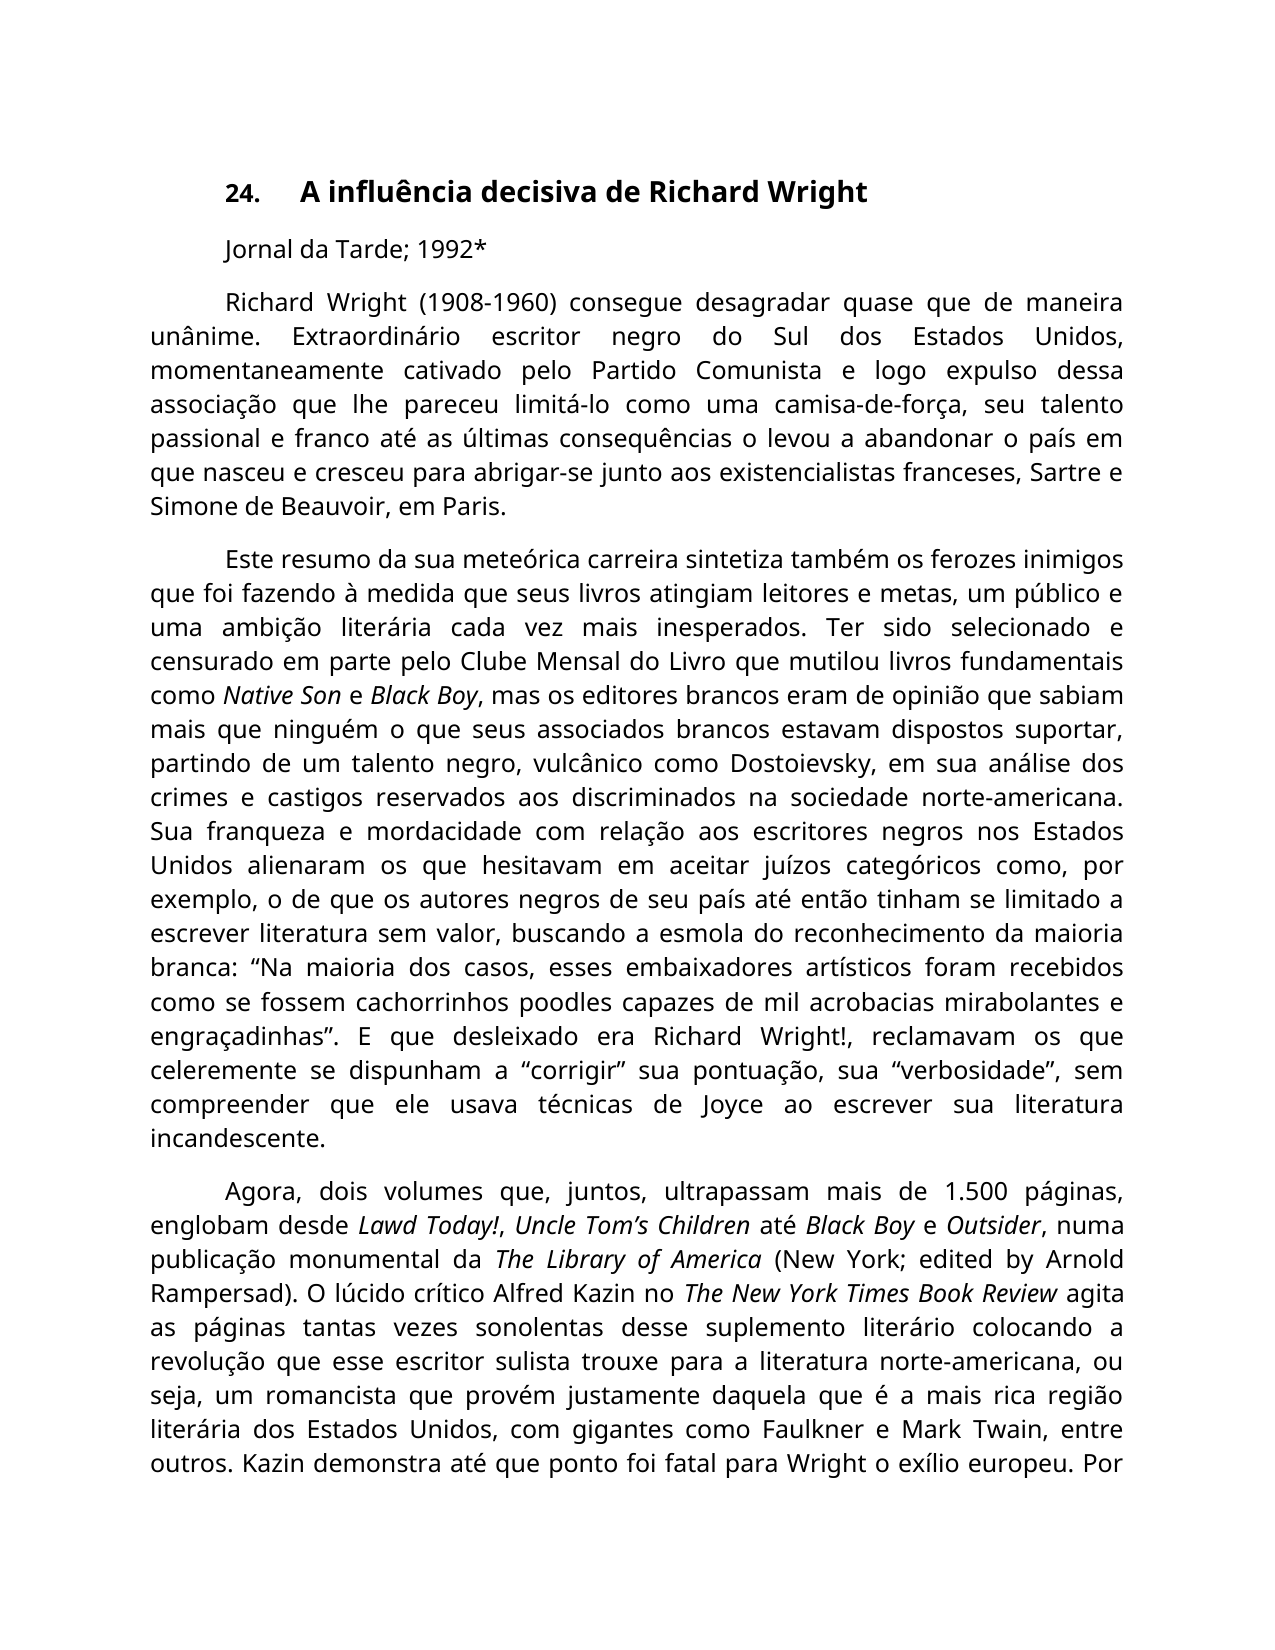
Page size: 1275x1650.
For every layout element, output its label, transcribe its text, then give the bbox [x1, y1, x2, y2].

text Jornal da Tarde; 1992* [150, 231, 1125, 265]
subtitle A influência decisiva de Richard Wright [150, 171, 1125, 211]
text Richard Wright (1908-1960) consegue desagradar quase que de maneira unânime. Extraordinário escritor negro do Sul dos Estados Unidos, momentaneamente cativado pelo Partido Comunista e logo expulso dessa associação que lhe pareceu limitá-lo como uma camisa-de-força, seu talento passional e franco até as últimas consequências o levou a abandonar o país em que nasceu e cresceu para abrigar-se junto aos existencialistas franceses, Sartre e Simone de Beauvoir, em Paris. [150, 284, 1125, 523]
text Este resumo da sua meteórica carreira sintetiza também os ferozes inimigos que foi fazendo à medida que seus livros atingiam leitores e metas, um público e uma ambição literária cada vez mais inesperados. Ter sido selecionado e censurado em parte pelo Clube Mensal do Livro que mutilou livros fundamentais como Native Son e Black Boy, mas os editores brancos eram de opinião que sabiam mais que ninguém o que seus associados brancos estavam dispostos suportar, partindo de um talento negro, vulcânico como Dostoievsky, em sua análise dos crimes e castigos reservados aos discriminados na sociedade norte-americana. Sua franqueza e mordacidade com relação aos escritores negros nos Estados Unidos alienaram os que hesitavam em aceitar juízos categóricos como, por exemplo, o de que os autores negros de seu país até então tinham se limitado a escrever literatura sem valor, buscando a esmola do reconhecimento da maioria branca: “Na maioria dos casos, esses embaixadores artísticos foram recebidos como se fossem cachorrinhos poodles capazes de mil acrobacias mirabolantes e engraçadinhas”. E que desleixado era Richard Wright!, reclamavam os que celeremente se dispunham a “corrigir” sua pontuação, sua “verbosidade”, sem compreender que ele usava técnicas de Joyce ao escrever sua literatura incandescente. [150, 541, 1125, 1154]
